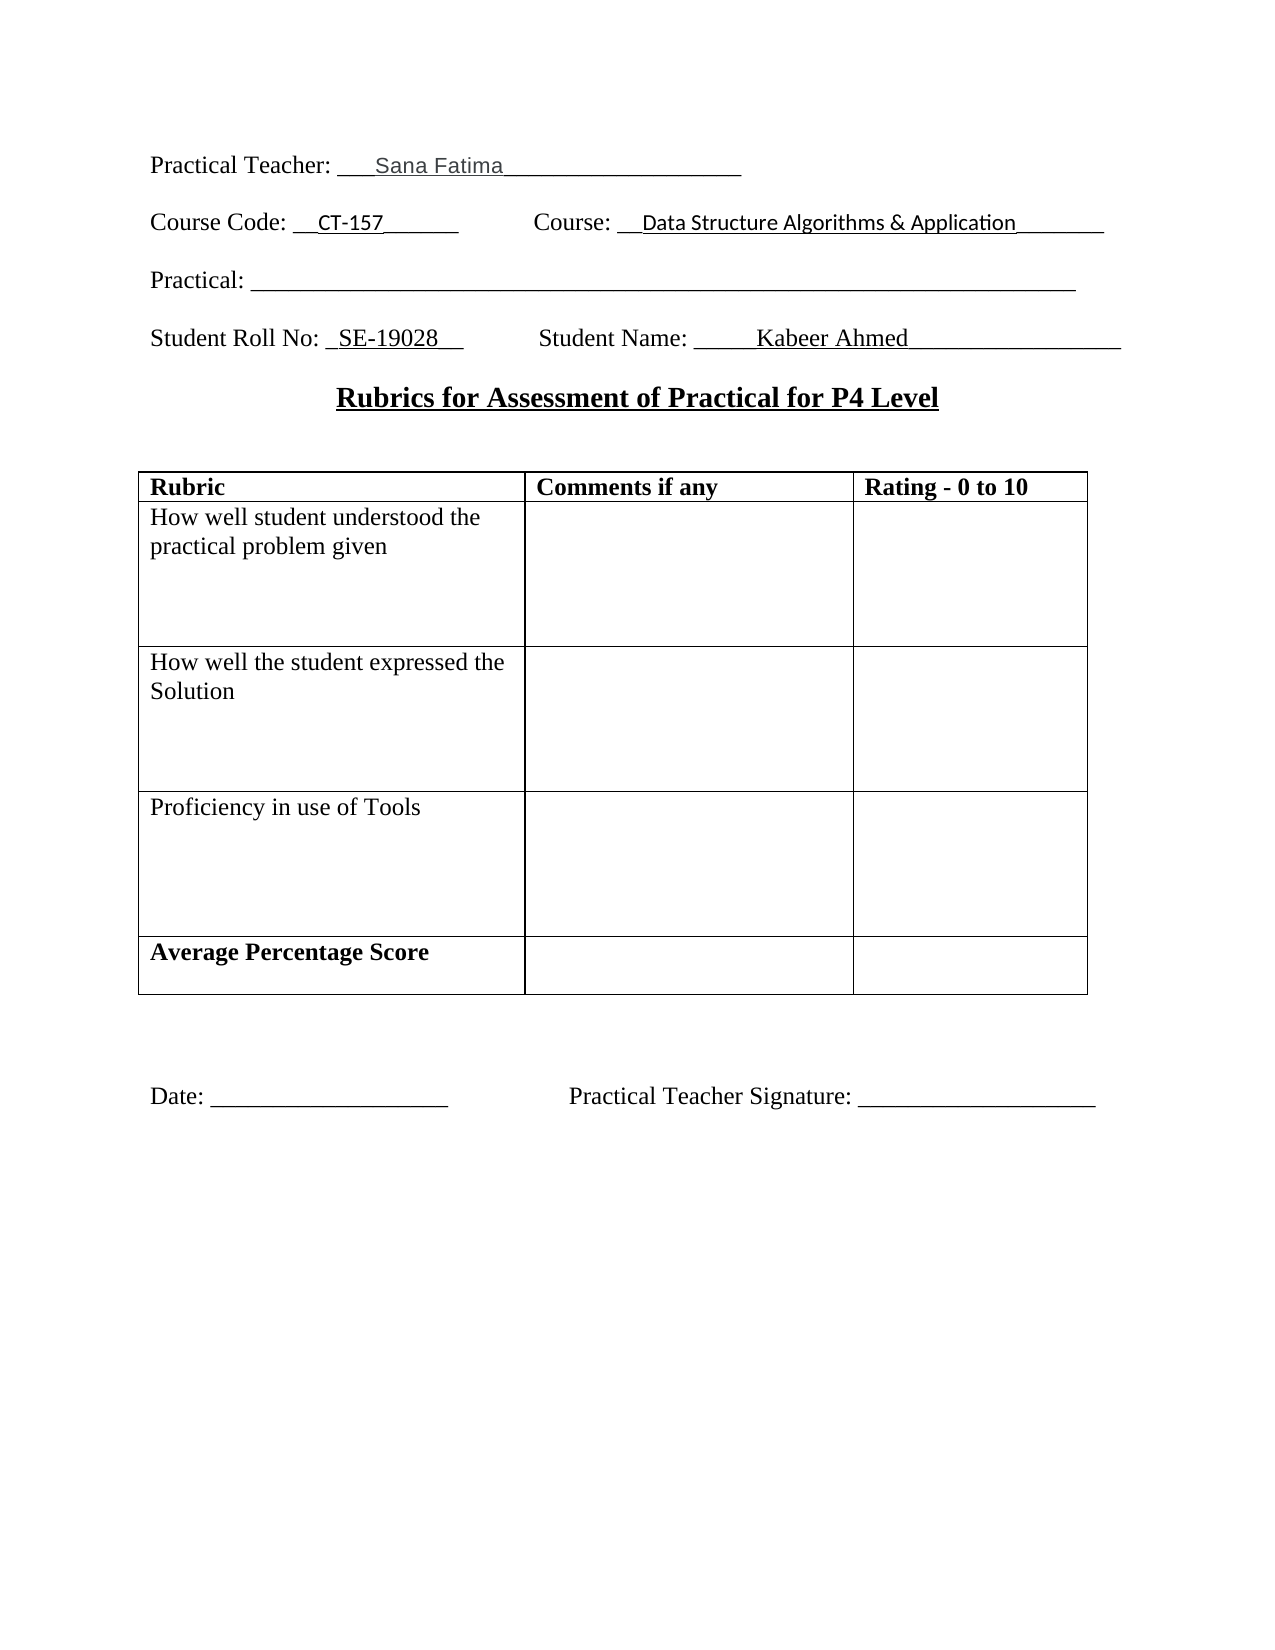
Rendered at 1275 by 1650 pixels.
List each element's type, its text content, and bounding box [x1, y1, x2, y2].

table_cell [526, 502, 853, 646]
table_header Rubric [139, 473, 524, 501]
table_cell Proficiency in use of Tools [139, 792, 524, 936]
table_header Comments if any [526, 473, 853, 501]
text Date: ___________________ Practical Teacher Signature: ___________________ [150, 1081, 1125, 1110]
table_cell Average Percentage Score [139, 937, 524, 994]
text Course Code: __CT-157______ Course: __Data Structure Algorithms & Application_______ [150, 207, 1125, 237]
table_cell [526, 647, 853, 791]
table_cell [526, 792, 853, 936]
table_header Rating - 0 to 10 [854, 473, 1087, 501]
text Student Roll No: _SE-19028__ Student Name: _____Kabeer Ahmed_________________ [150, 323, 1125, 352]
table_cell [526, 937, 853, 994]
text Practical: __________________________________________________________________ [150, 265, 1125, 294]
table_cell [854, 937, 1087, 994]
text Rubrics for Assessment of Practical for P4 Level [150, 380, 1125, 414]
text Practical Teacher: ___Sana Fatima___________________ [150, 150, 1125, 179]
table_cell [854, 792, 1087, 936]
table_cell How well student understood the practical problem given [139, 502, 524, 646]
table_cell [854, 647, 1087, 791]
table_cell How well the student expressed the Solution [139, 647, 524, 791]
table_cell [854, 502, 1087, 646]
